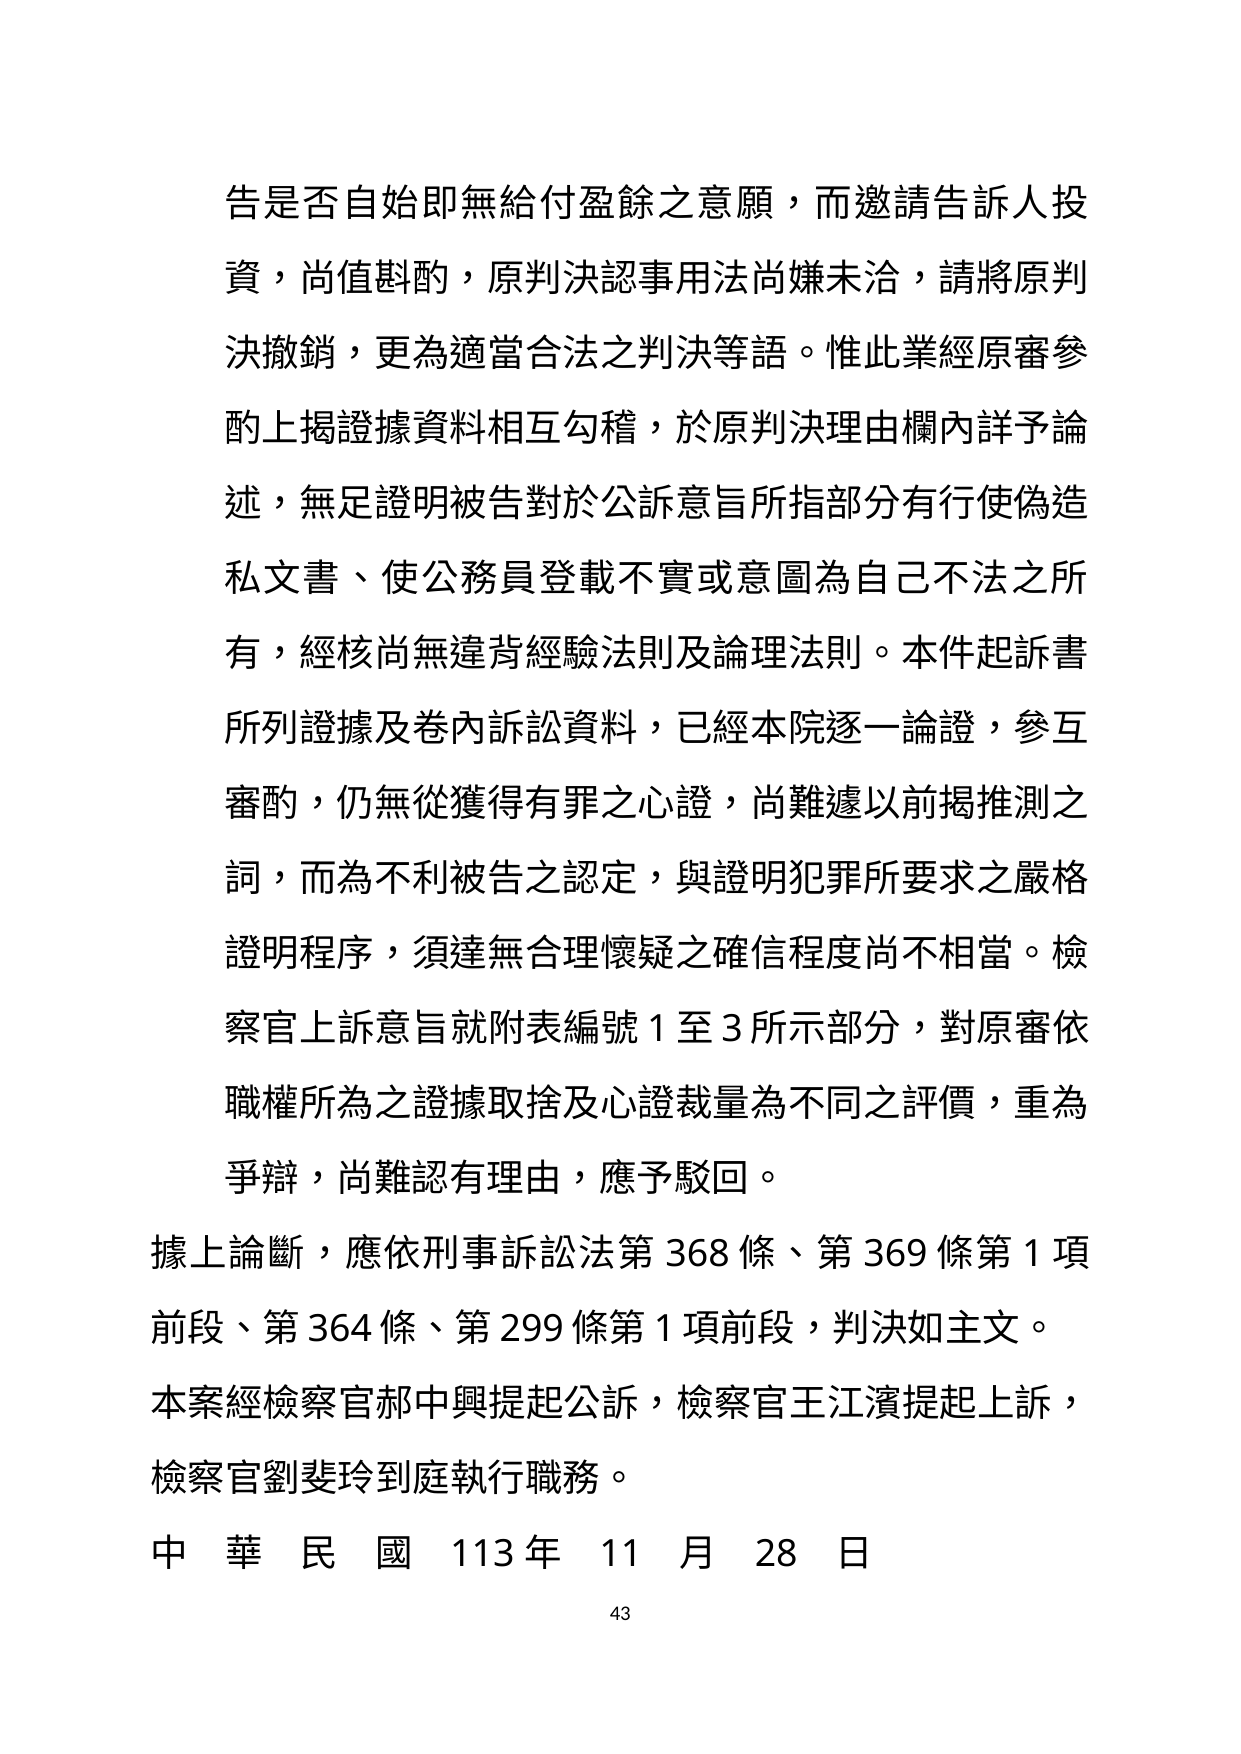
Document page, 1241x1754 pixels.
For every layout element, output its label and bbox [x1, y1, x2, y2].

table_header [150, 163, 1090, 1587]
